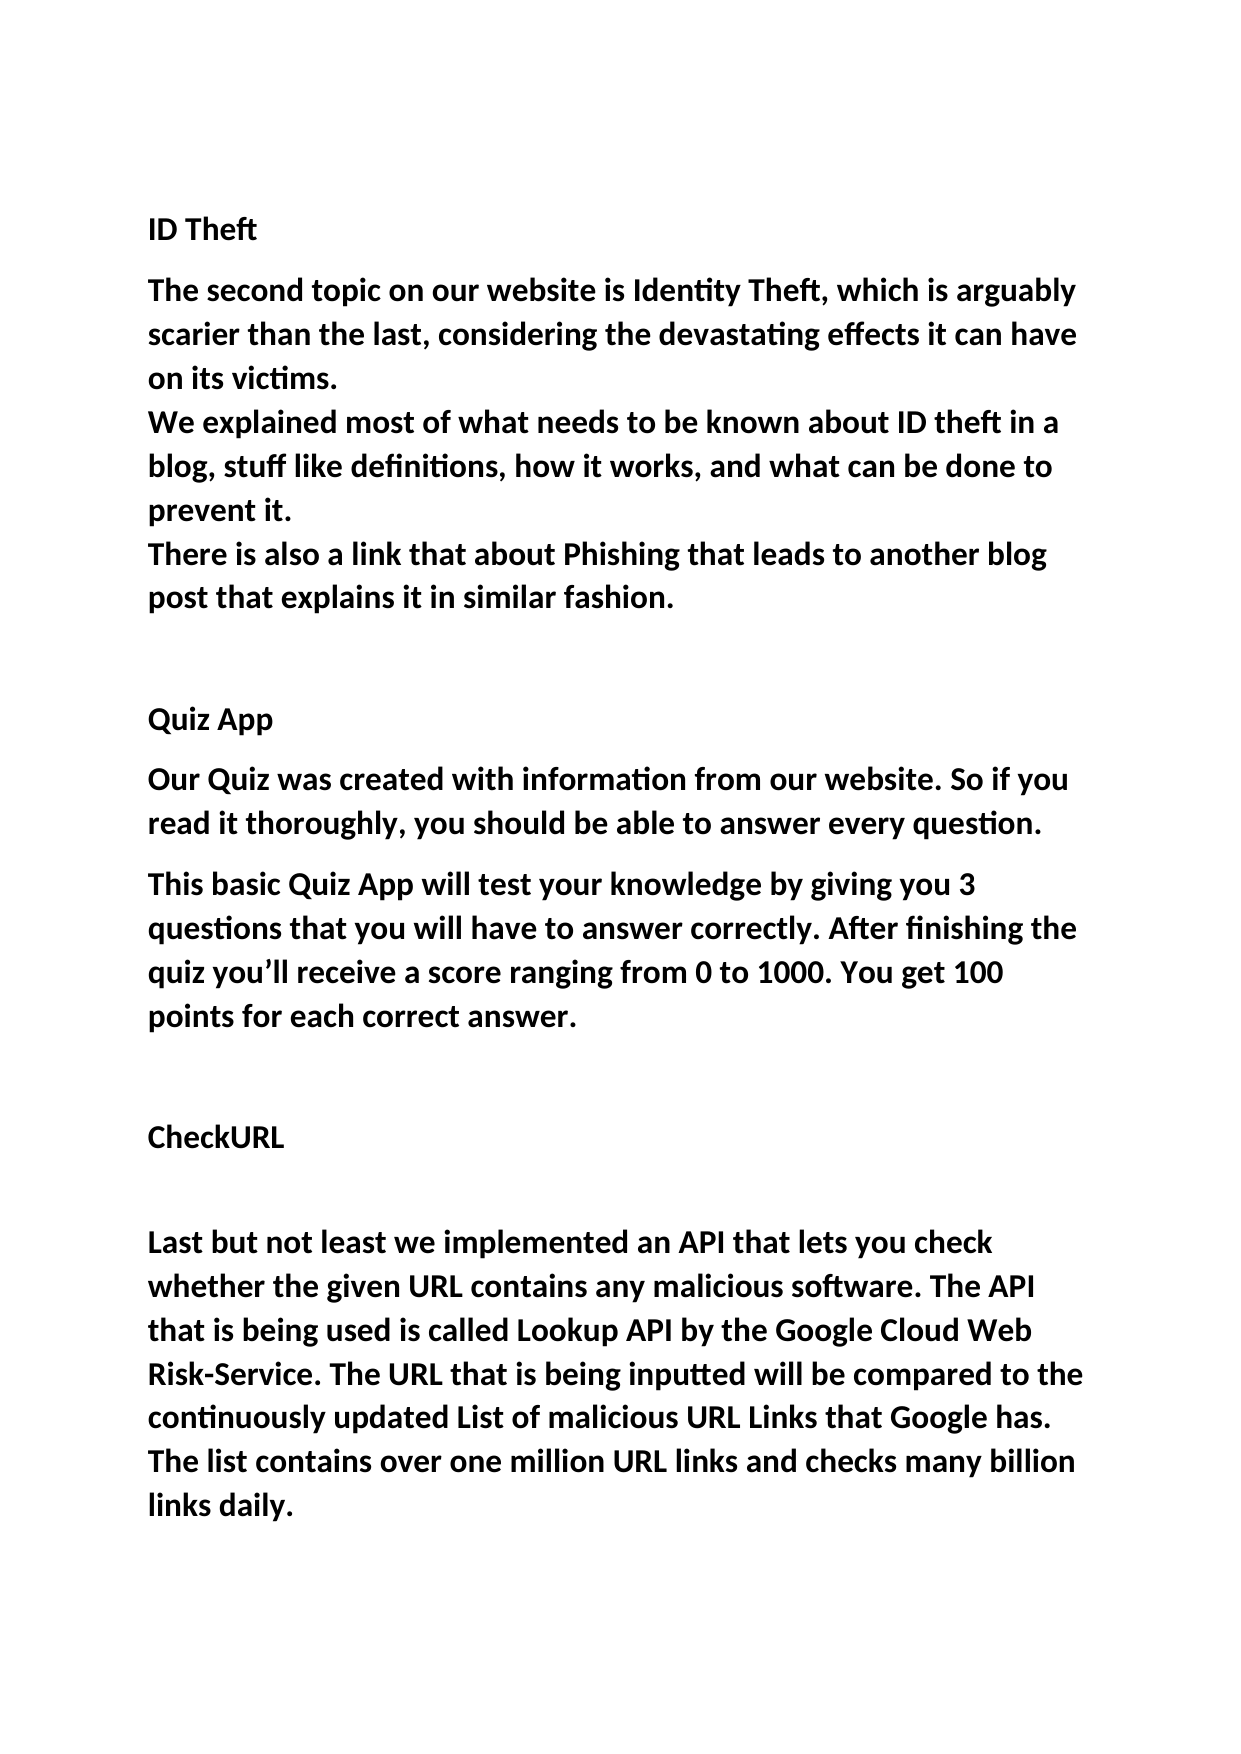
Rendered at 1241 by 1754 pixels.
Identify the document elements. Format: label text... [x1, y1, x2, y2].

text CheckURL [148, 1116, 1093, 1157]
text Last but not least we implemented an API that lets you check whether the given URL contains any malicious software. The API that is being used is called Lookup API by the Google Cloud Web Risk-Service. The URL that is being inputted will be compared to the continuously updated List of malicious URL Links that Google has. The list contains over one million URL links and checks many billion links daily. [148, 1177, 1093, 1525]
text Our Quiz was created with information from our website. So if you read it thoroughly, you should be able to answer every question. [148, 758, 1093, 843]
text ID Theft [148, 208, 1093, 249]
text The second topic on our website is Identity Theft, which is arguably scarier than the last, considering the devastating effects it can have on its victims. We explained most of what needs to be known about ID theft in a blog, stuff like definitions, how it works, and what can be done to prevent it. There is also a link that about Phishing that leads to another blog post that explains it in similar fashion. [148, 269, 1093, 617]
text Quiz App [148, 698, 1093, 738]
text This basic Quiz App will test your knowledge by giving you 3 questions that you will have to answer correctly. After finishing the quiz you’ll receive a score ranging from 0 to 1000. You get 100 points for each correct answer. [148, 863, 1093, 1036]
